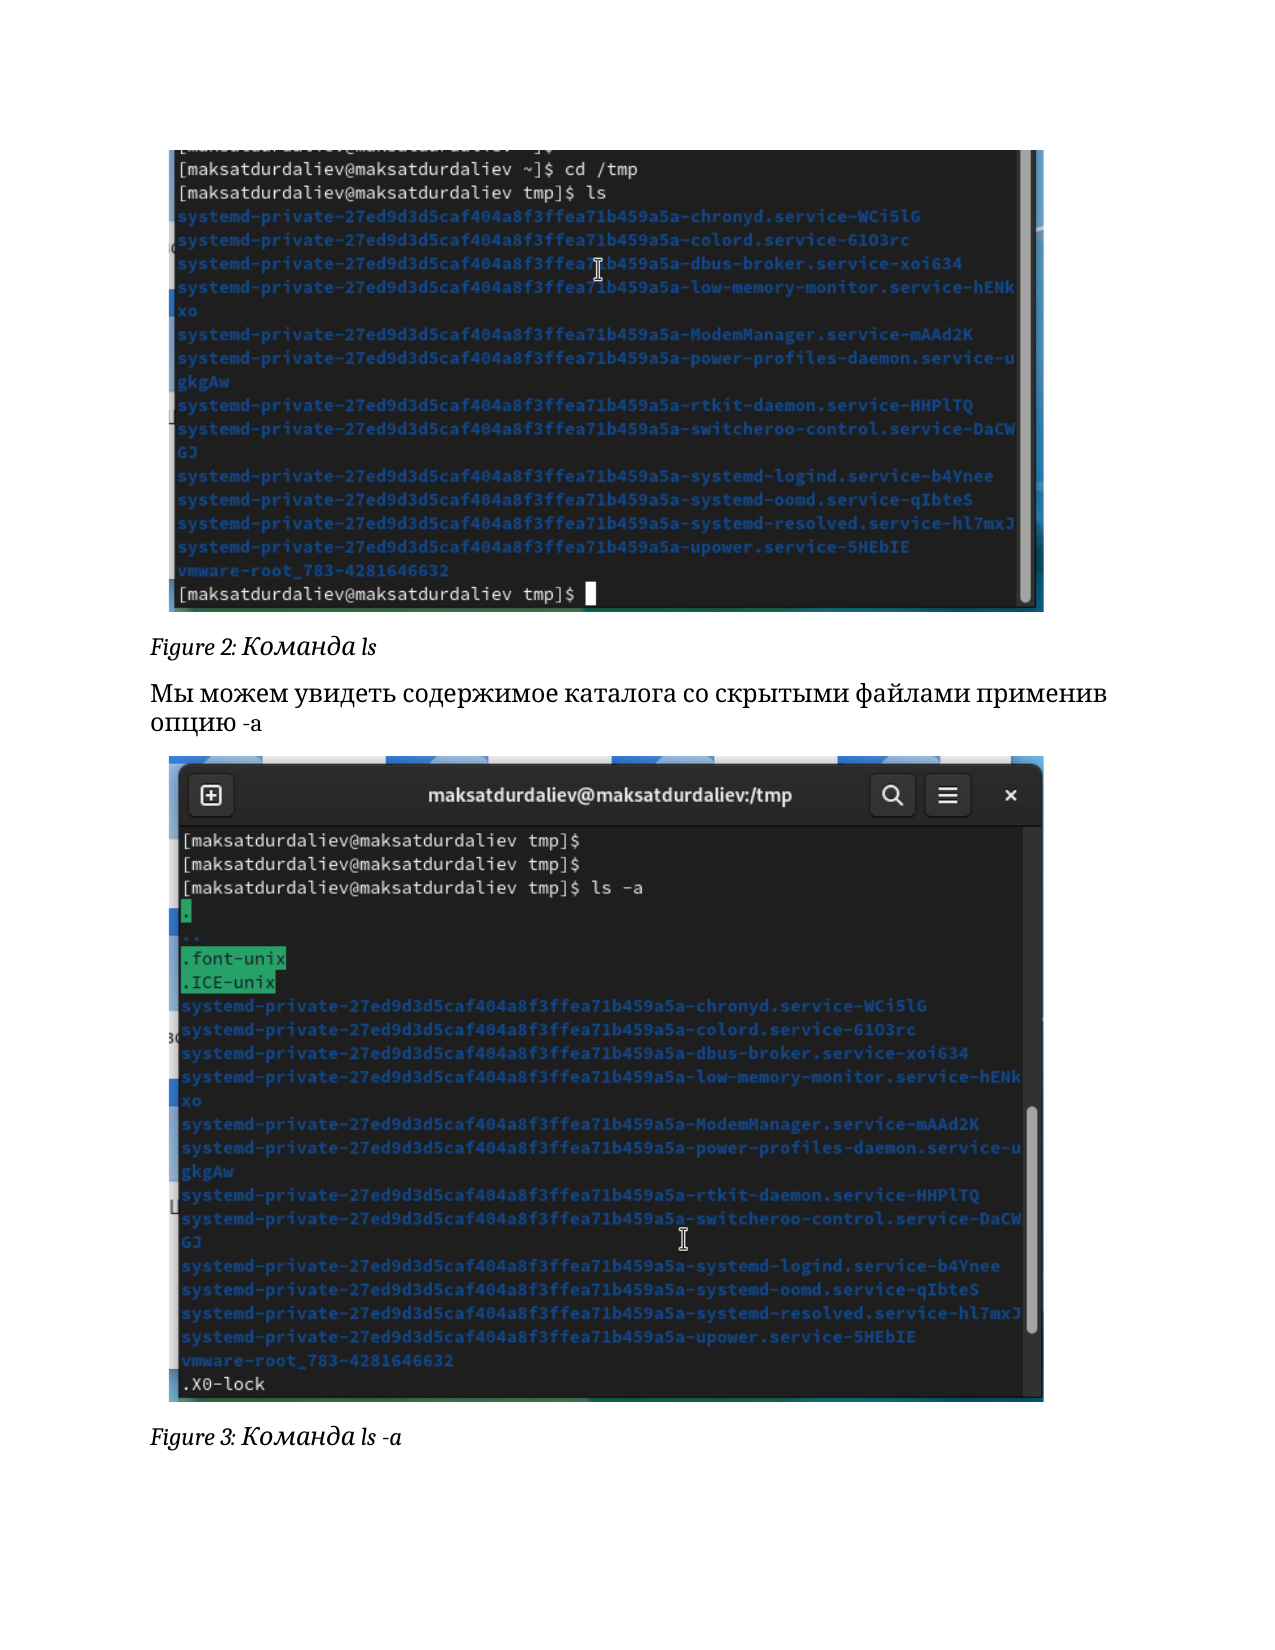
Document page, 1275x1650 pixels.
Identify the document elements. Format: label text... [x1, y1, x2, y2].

picture [168, 150, 1044, 612]
text Мы можем увидеть содержимое каталога со скрытыми файлами применив опцию -a [150, 680, 1125, 737]
text Figure 2: Команда ls [150, 632, 1125, 661]
text Figure 3: Команда ls -a [150, 1422, 1125, 1451]
picture [168, 756, 1044, 1402]
